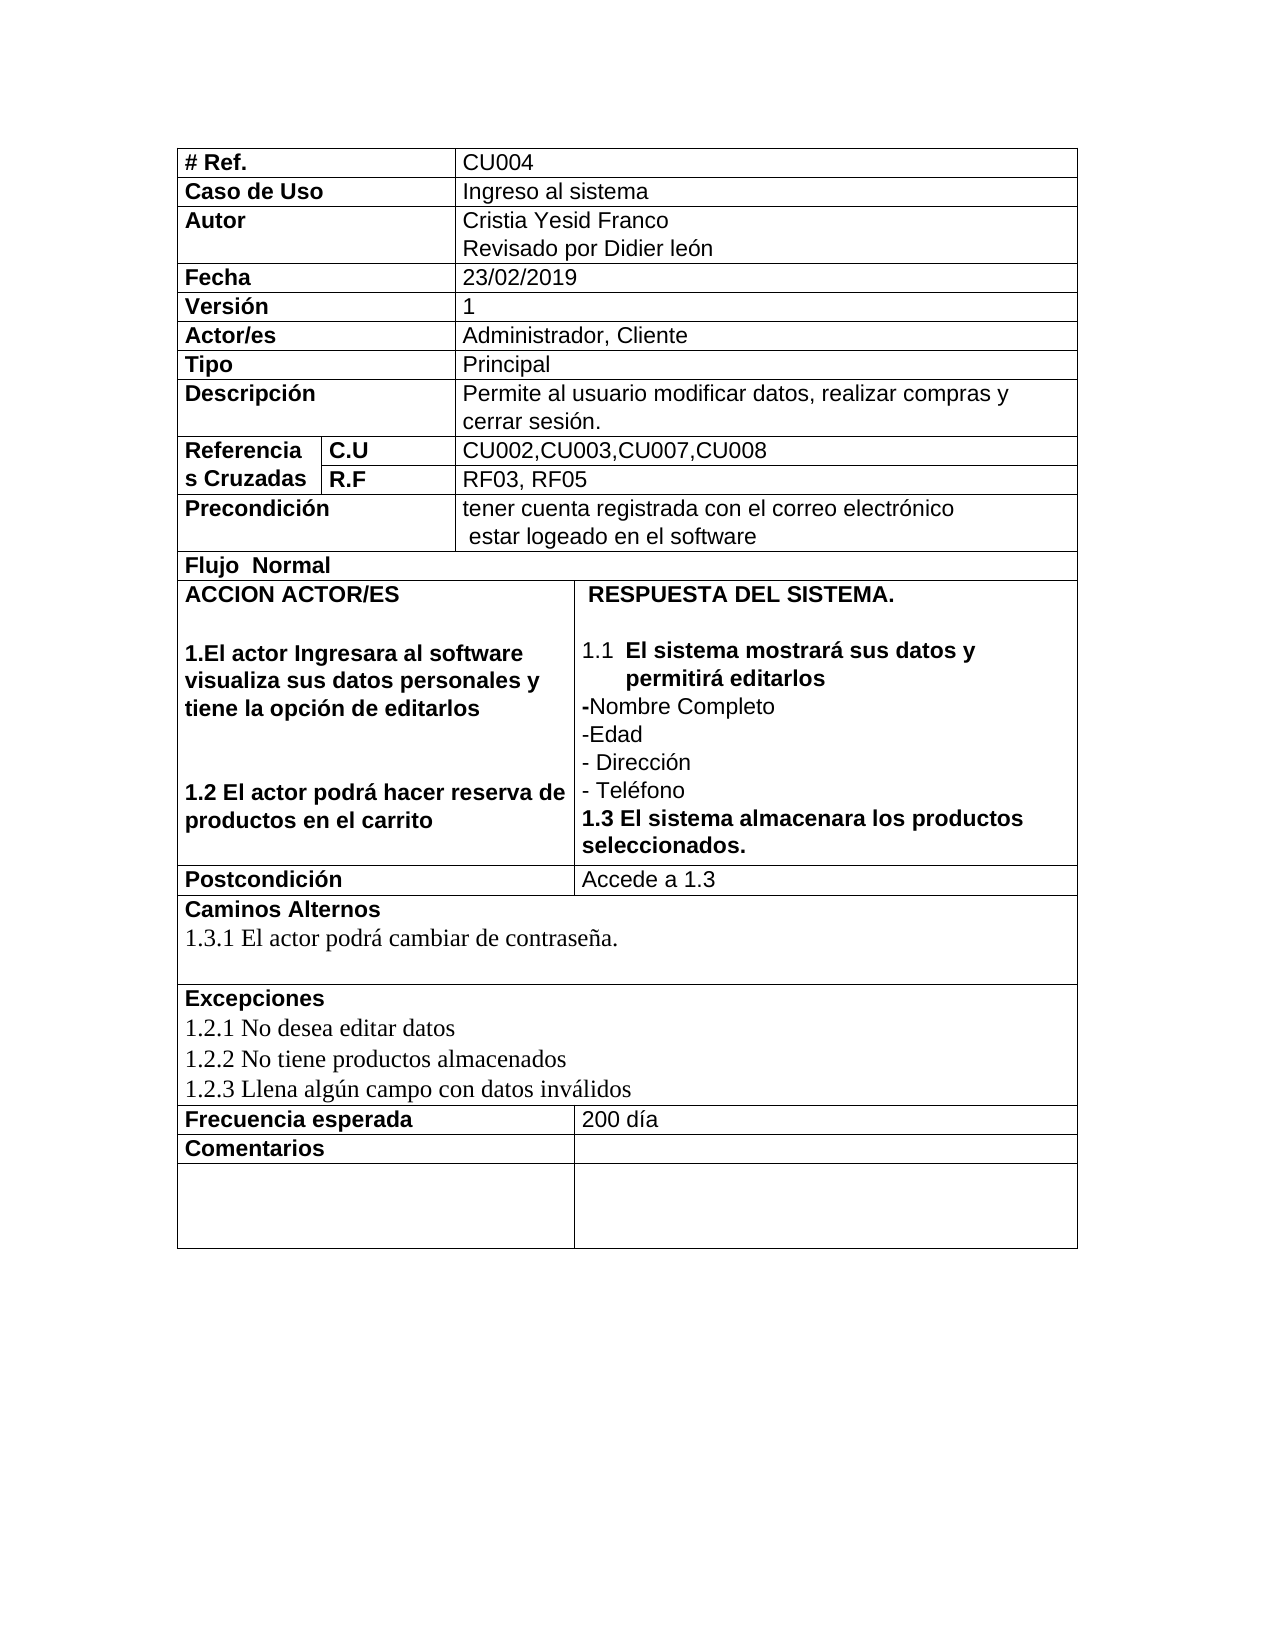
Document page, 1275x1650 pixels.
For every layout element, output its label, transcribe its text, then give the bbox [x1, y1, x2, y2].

table_cell Ingreso al sistema [456, 178, 1077, 206]
table_cell Caminos Alternos 1.3.1 El actor podrá cambiar de contraseña. [178, 896, 1077, 984]
table_header CU004 [456, 149, 1077, 177]
table_cell Cristia Yesid Franco Revisado por Didier león [456, 207, 1077, 263]
table_cell C.U [322, 437, 455, 465]
table_cell RESPUESTA DEL SISTEMA. El sistema mostrará sus datos y permitirá editarlos -Nombre Completo -Edad - Dirección - Teléfono 1.3 El sistema almacenara los productos seleccionados. [575, 581, 1077, 865]
table_cell Accede a 1.3 [575, 866, 1077, 894]
table_cell RF03, RF05 [456, 466, 1077, 494]
table_cell Precondición [178, 495, 455, 551]
table_cell Flujo Normal [178, 552, 1077, 580]
table_cell 200 día [575, 1106, 1077, 1133]
table_cell Excepciones 1.2.1 No desea editar datos 1.2.2 No tiene productos almacenados 1.2.3 Llena algún campo con datos inválidos [178, 985, 1077, 1104]
table_cell tener cuenta registrada con el correo electrónico estar logeado en el software [456, 495, 1077, 551]
table_cell Postcondición [178, 866, 574, 894]
table_cell Tipo [178, 351, 455, 379]
table_cell Administrador, Cliente [456, 322, 1077, 350]
table_cell [575, 1135, 1077, 1163]
table_cell Caso de Uso [178, 178, 455, 206]
table_cell ACCION ACTOR/ES 1.El actor Ingresara al software visualiza sus datos personales y tiene la opción de editarlos 1.2 El actor podrá hacer reserva de productos en el carrito [178, 581, 574, 865]
table_cell 23/02/2019 [456, 264, 1077, 292]
table_cell Versión [178, 293, 455, 321]
table_cell Permite al usuario modificar datos, realizar compras y cerrar sesión. [456, 380, 1077, 436]
table_cell [178, 1164, 574, 1247]
table_cell Principal [456, 351, 1077, 379]
table_cell R.F [322, 466, 455, 494]
table_cell Fecha [178, 264, 455, 292]
table_cell Frecuencia esperada [178, 1106, 574, 1133]
table_cell CU002,CU003,CU007,CU008 [456, 437, 1077, 465]
table_cell 1 [456, 293, 1077, 321]
table_header # Ref. [178, 149, 455, 177]
table_cell Comentarios [178, 1135, 574, 1163]
table_cell Referencias Cruzadas [178, 437, 321, 494]
table_cell [575, 1164, 1077, 1247]
table_cell Actor/es [178, 322, 455, 350]
table_cell Autor [178, 207, 455, 263]
table_cell Descripción [178, 380, 455, 436]
